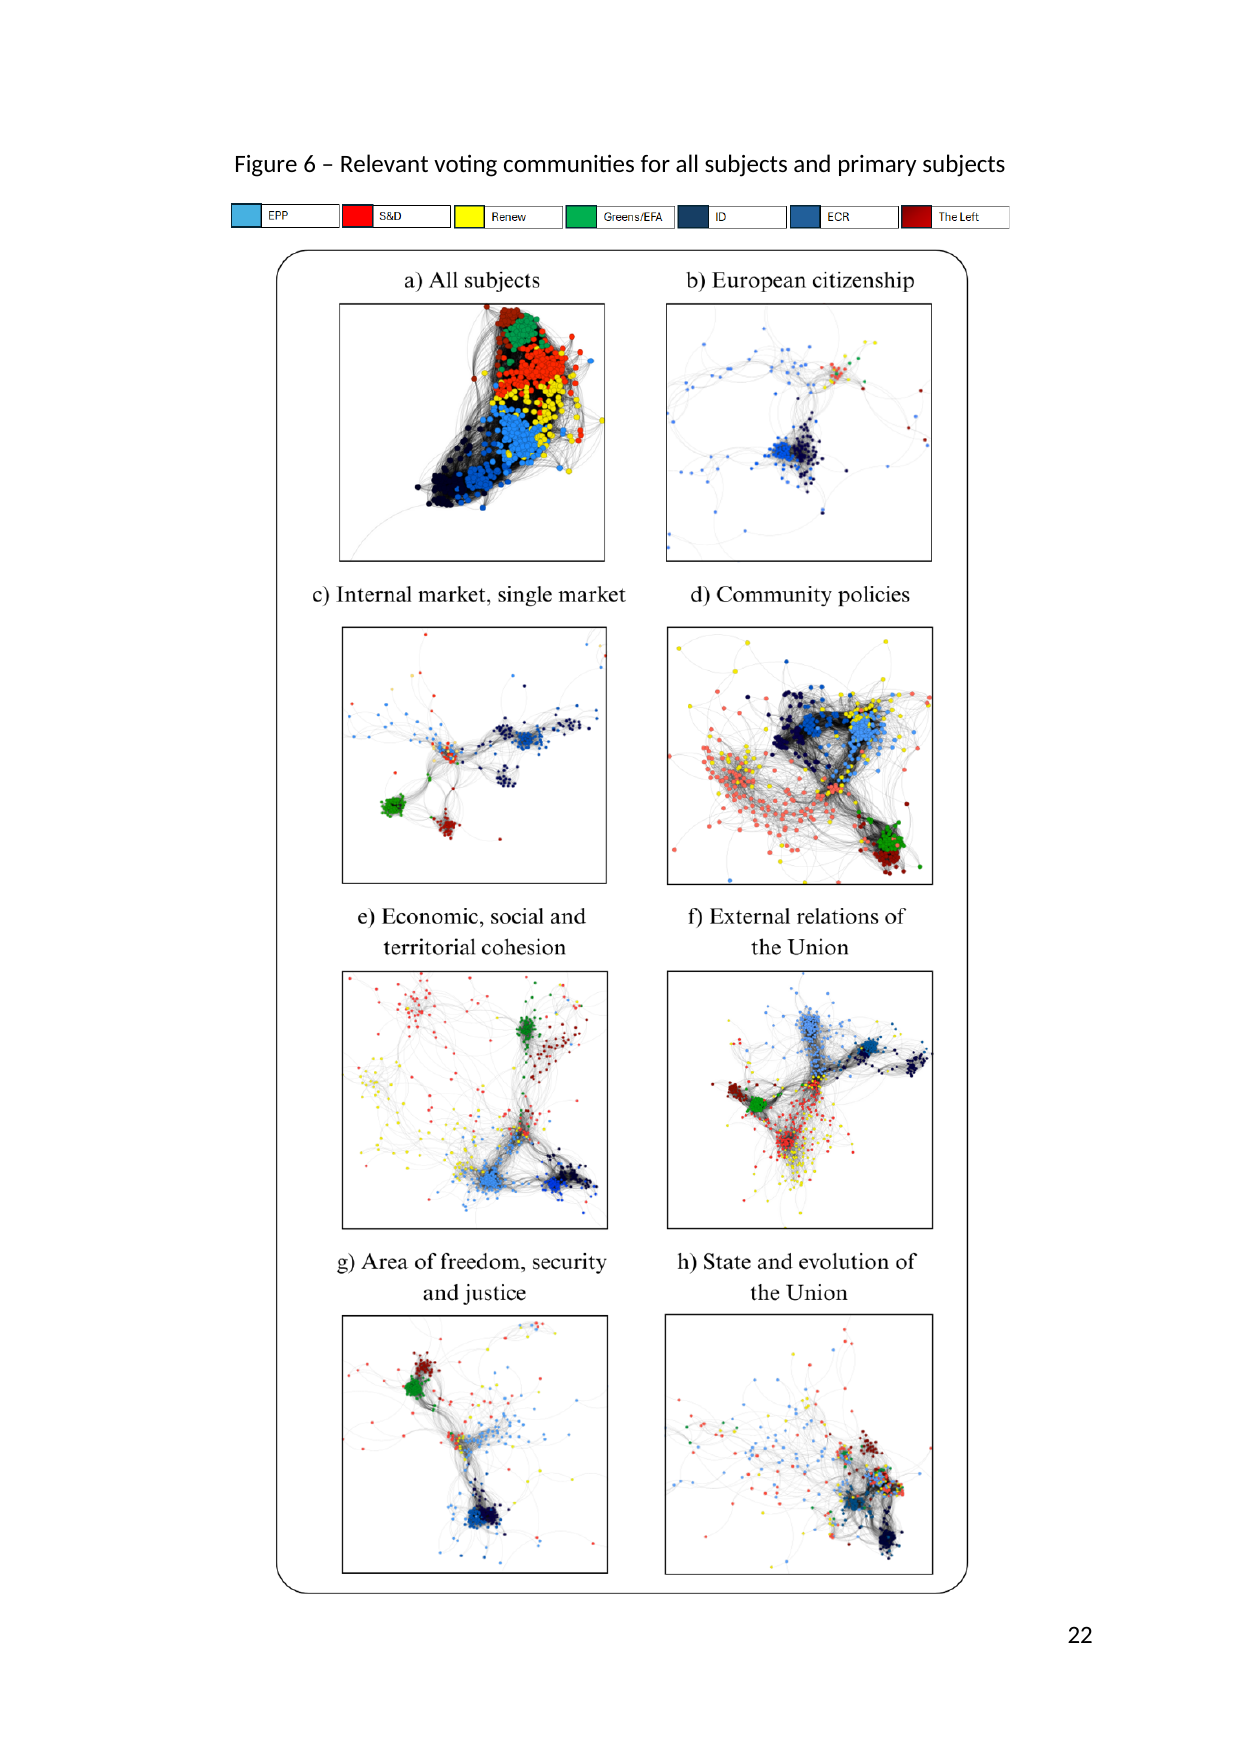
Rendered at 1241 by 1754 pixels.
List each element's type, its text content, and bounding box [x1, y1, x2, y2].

picture [344, 207, 371, 225]
text Figure 6 – Relevant voting communities for all subjects and primary subjects [148, 148, 1092, 178]
picture [231, 203, 1010, 232]
picture [261, 238, 980, 1605]
